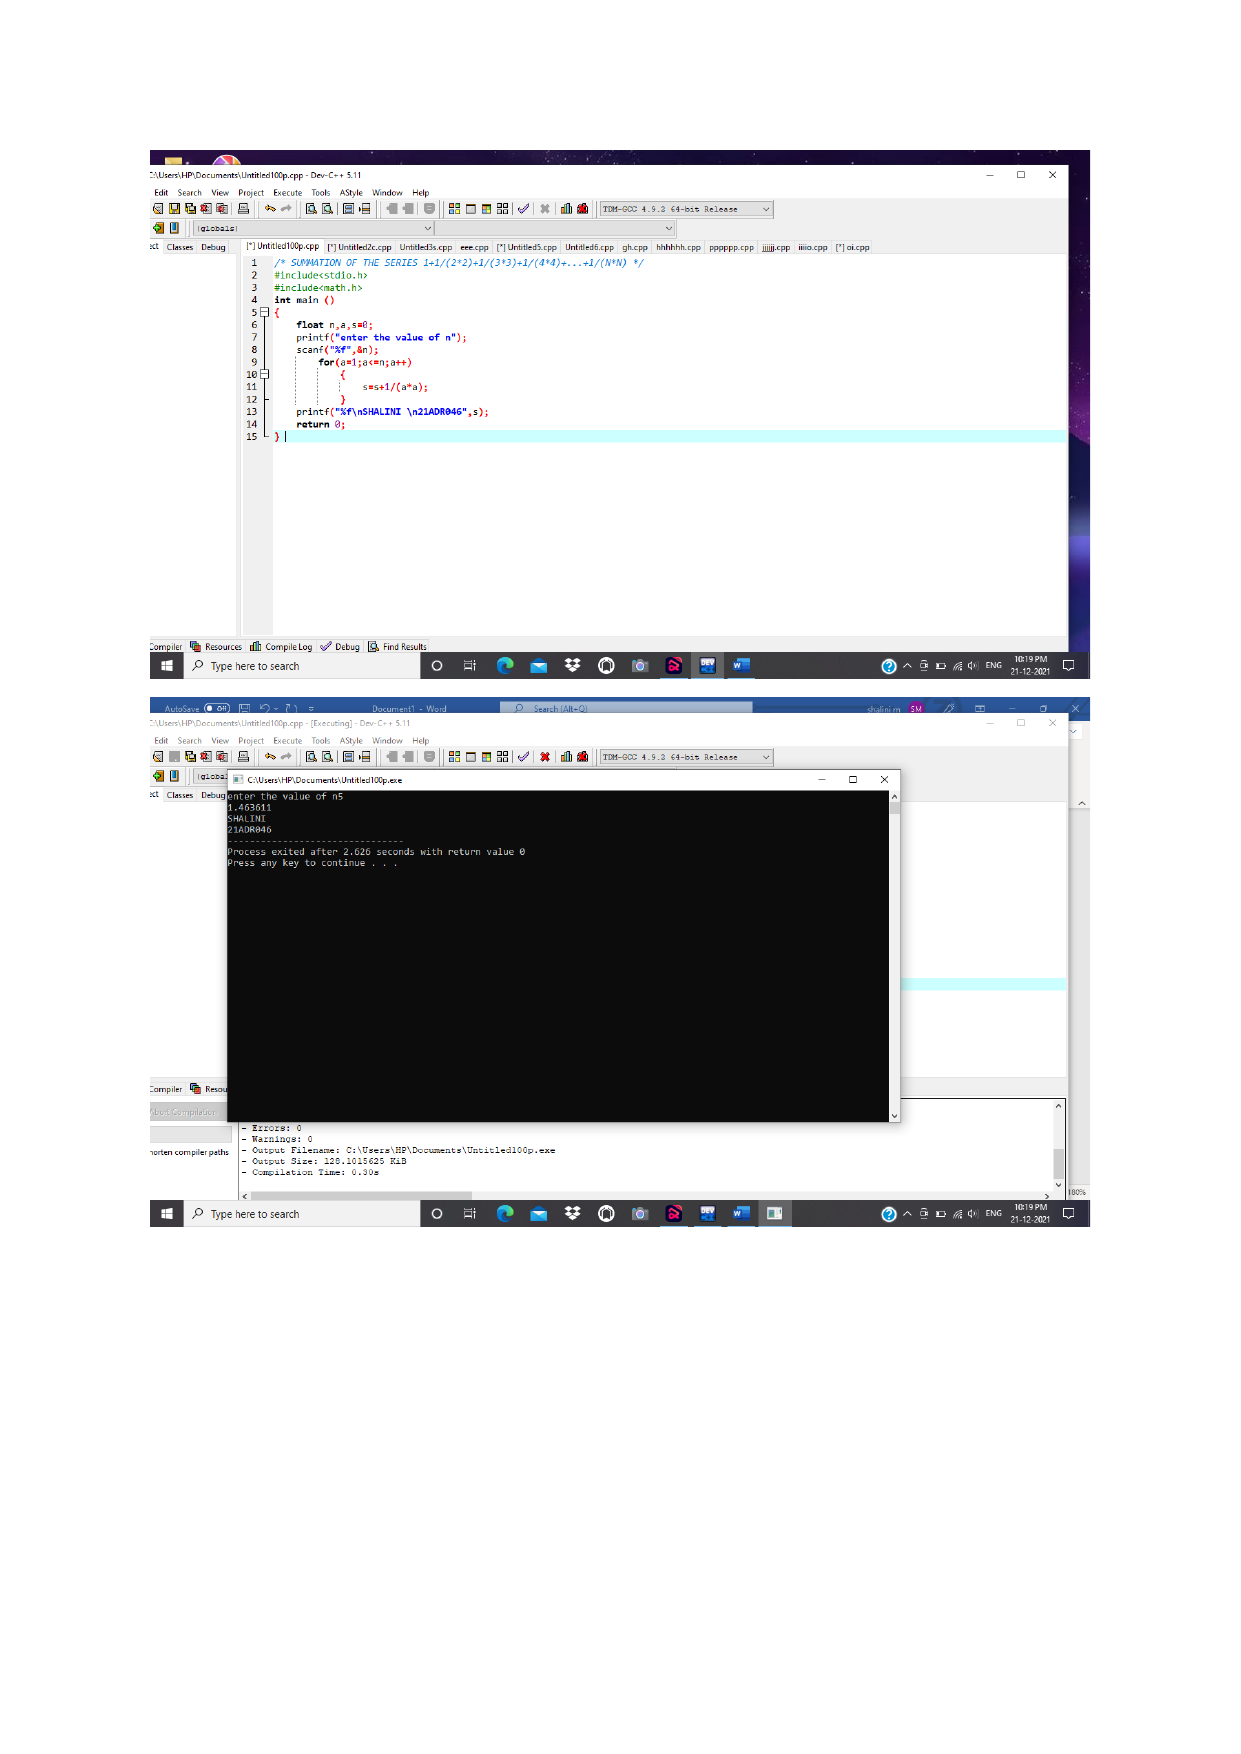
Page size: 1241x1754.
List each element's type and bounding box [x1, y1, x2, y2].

picture [150, 697, 1091, 1227]
picture [150, 150, 1091, 679]
